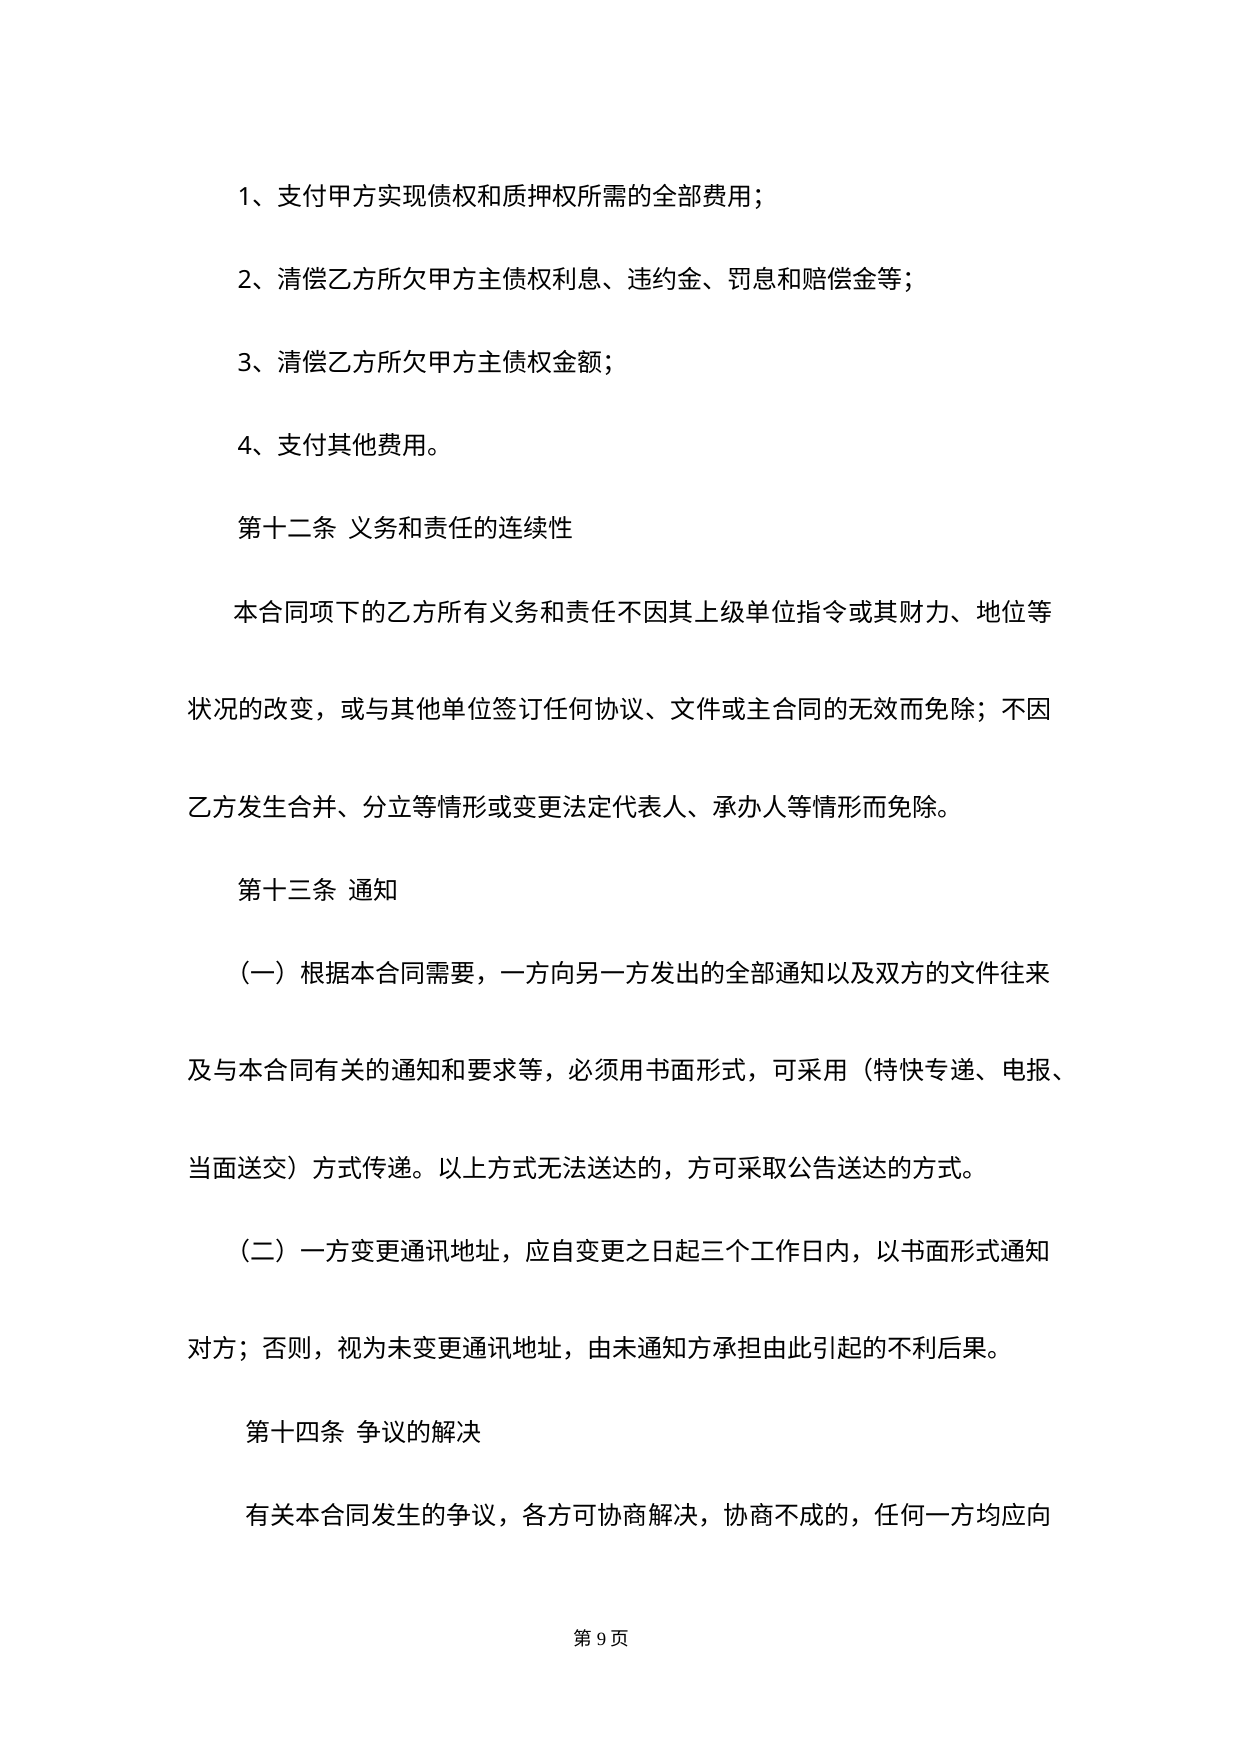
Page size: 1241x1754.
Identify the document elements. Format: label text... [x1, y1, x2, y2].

text 第十二条 义务和责任的连续性 [187, 494, 1053, 559]
text 第十四条 争议的解决 [187, 1398, 1053, 1463]
text （二）一方变更通讯地址，应自变更之日起三个工作日内，以书面形式通知对方；否则，视为未变更通讯地址，由未通知方承担由此引起的不利后果。 [187, 1217, 1053, 1379]
text 4、支付其他费用。 [187, 411, 1053, 476]
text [187, 1481, 1053, 1546]
text （一）根据本合同需要，一方向另一方发出的全部通知以及双方的文件往来及与本合同有关的通知和要求等，必须用书面形式，可采用（特快专递、电报、当面送交）方式传递。以上方式无法送达的，方可采取公告送达的方式。 [187, 939, 1053, 1199]
text 本合同项下的乙方所有义务和责任不因其上级单位指令或其财力、地位等状况的改变，或与其他单位签订任何协议、文件或主合同的无效而免除；不因乙方发生合并、分立等情形或变更法定代表人、承办人等情形而免除。 [187, 578, 1053, 838]
text 1、支付甲方实现债权和质押权所需的全部费用； [187, 162, 1053, 227]
text 3、清偿乙方所欠甲方主债权金额； [187, 328, 1053, 393]
text 2、清偿乙方所欠甲方主债权利息、违约金、罚息和赔偿金等； [187, 245, 1053, 310]
text 第十三条 通知 [187, 856, 1053, 921]
